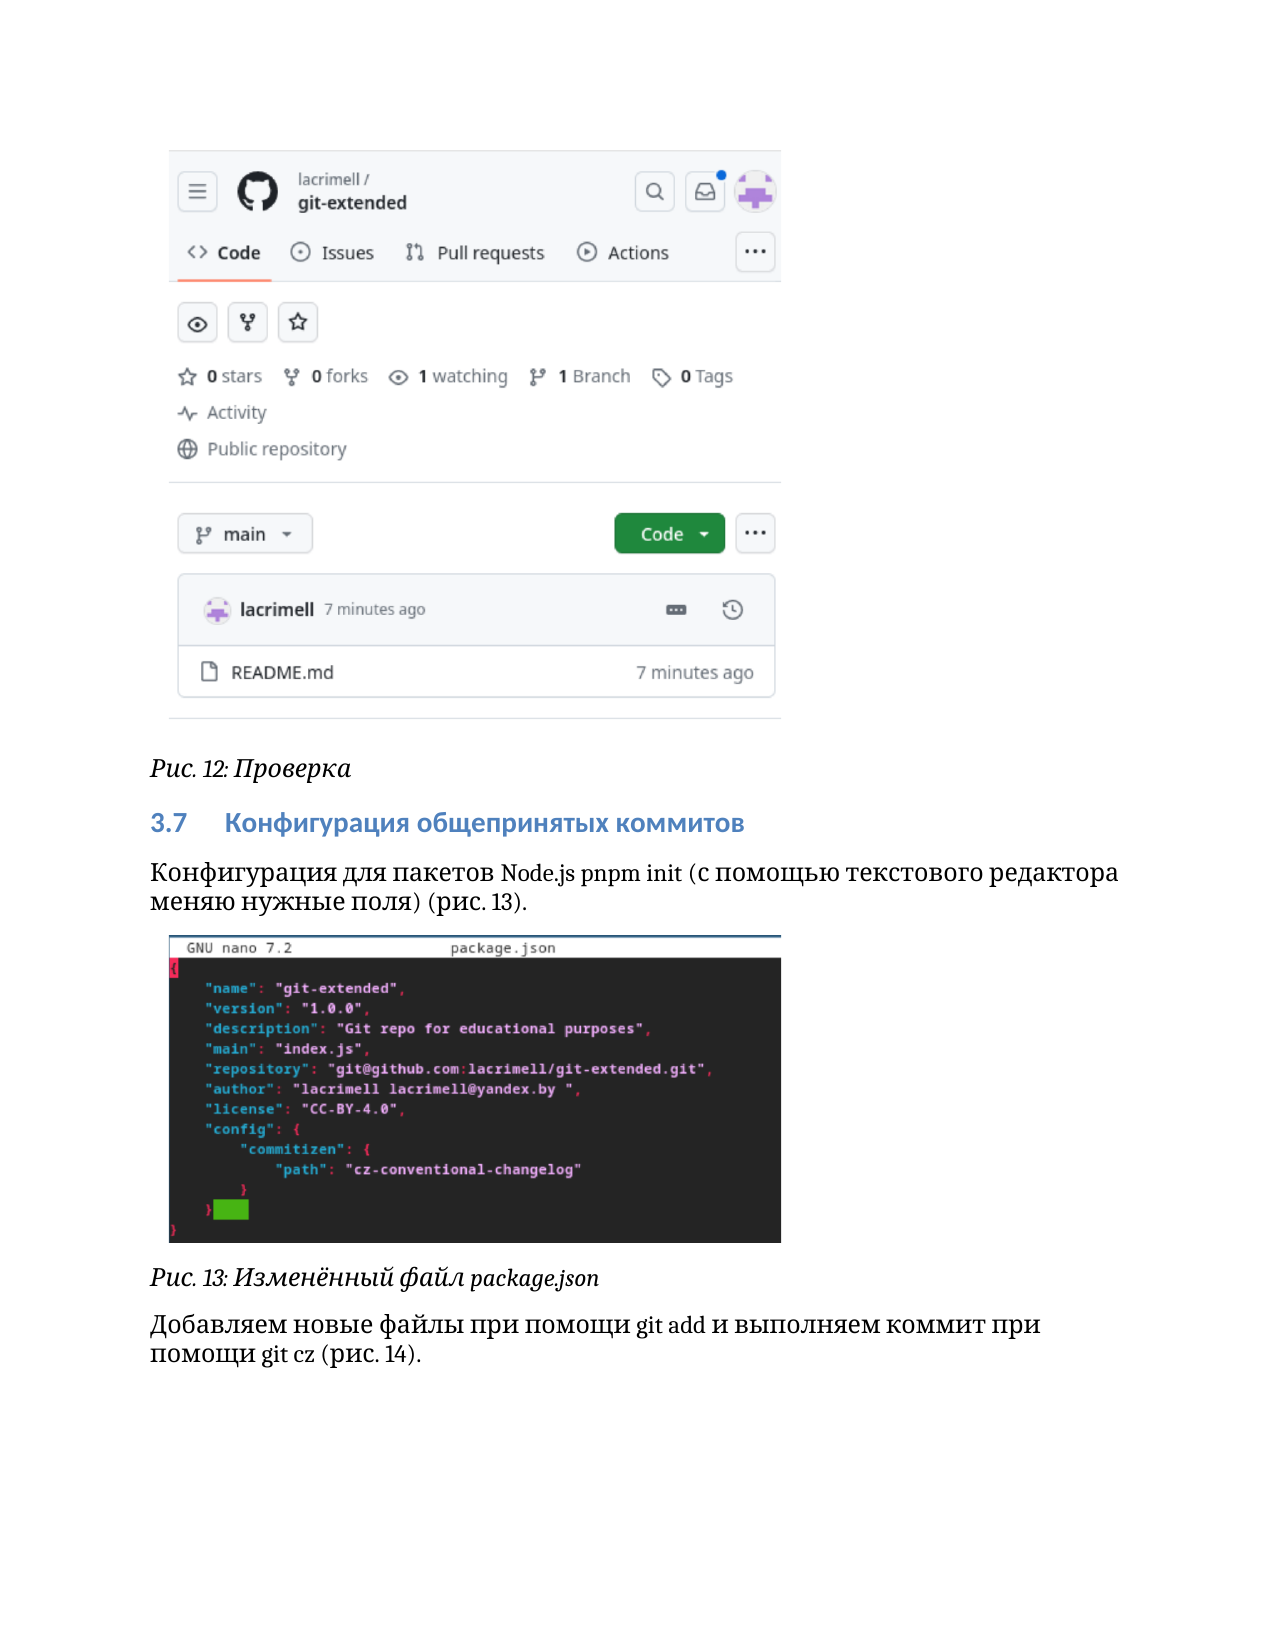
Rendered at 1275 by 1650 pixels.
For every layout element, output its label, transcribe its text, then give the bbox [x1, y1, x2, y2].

text Добавляем новые файлы при помощи git add и выполняем коммит при помощи git cz (рис. 14). [150, 1311, 1125, 1368]
text Рис. 13: Изменённый файл package.json [150, 1263, 1125, 1292]
text Конфигурация для пакетов Node.js pnpm init (с помощью текстового редактора меняю нужные поля) (рис. 13). [150, 859, 1125, 916]
picture [168, 935, 782, 1243]
subtitle 3.7 Конфигурация общепринятых коммитов [150, 804, 1125, 840]
picture [168, 150, 782, 734]
text Рис. 12: Проверка [150, 755, 1125, 783]
